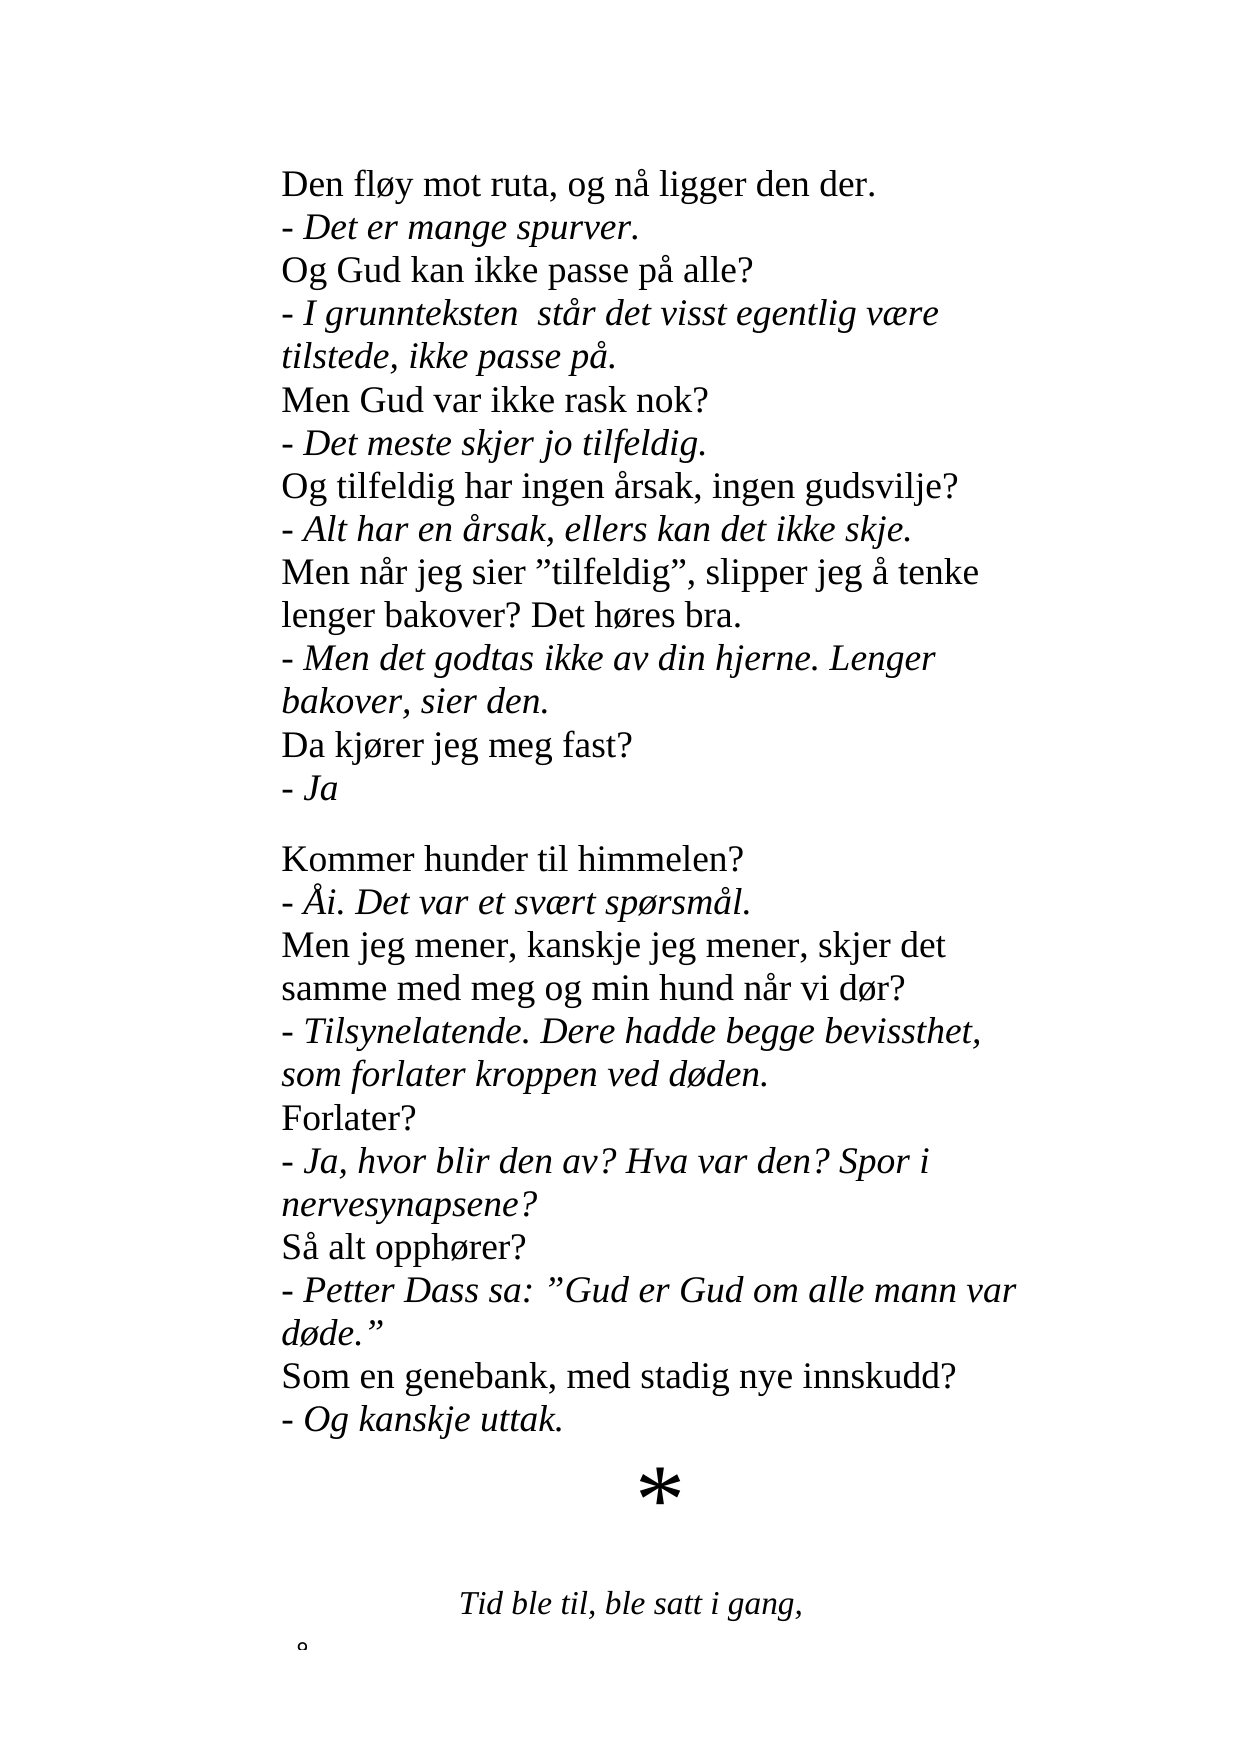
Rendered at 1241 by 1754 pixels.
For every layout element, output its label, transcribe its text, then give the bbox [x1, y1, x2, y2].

text - Petter Dass sa: ”Gud er Gud om alle mann var døde.” Som en genebank, med stadig nye innskudd? - Og kanskje uttak. * [281, 1267, 1031, 1555]
text Og Gud kan ikke passe på alle? [281, 248, 1031, 291]
text - Det er mange spurver. [281, 204, 1031, 248]
text - Åi. Det var et svært spørsmål. [281, 879, 1031, 922]
text - Ja, hvor blir den av? Hva var den? Spor i nervesynapsene? Så alt opphører? [281, 1138, 1031, 1267]
text Men når jeg sier ”tilfeldig”, slipper jeg å tenke lenger bakover? Det høres bra. [281, 549, 1031, 636]
text - I grunnteksten står det visst egentlig være tilstede, ikke passe på. [281, 291, 1031, 377]
text - Ja [281, 765, 1031, 808]
text Og tilfeldig har ingen årsak, ingen gudsvilje? [281, 463, 1031, 506]
text Men Gud var ikke rask nok? [281, 377, 1031, 420]
text - Alt har en årsak, ellers kan det ikke skje. [281, 506, 1031, 549]
text Men jeg mener, kanskje jeg mener, skjer det samme med meg og min hund når vi dør? [281, 922, 1031, 1009]
text Den fløy mot ruta, og nå ligger den der. [281, 161, 1031, 204]
text - Tilsynelatende. Dere hadde begge bevissthet, som forlater kroppen ved døden. Forlater? [281, 1009, 1031, 1138]
text Da kjører jeg meg fast? [281, 722, 1031, 765]
text Tid ble til, ble satt i gang, [300, 1583, 1031, 1621]
text - Men det godtas ikke av din hjerne. Lenger bakover, sier den. [281, 636, 1031, 722]
text Kommer hunder til himmelen? [281, 836, 1031, 879]
text - Det meste skjer jo tilfeldig. [281, 420, 1031, 463]
